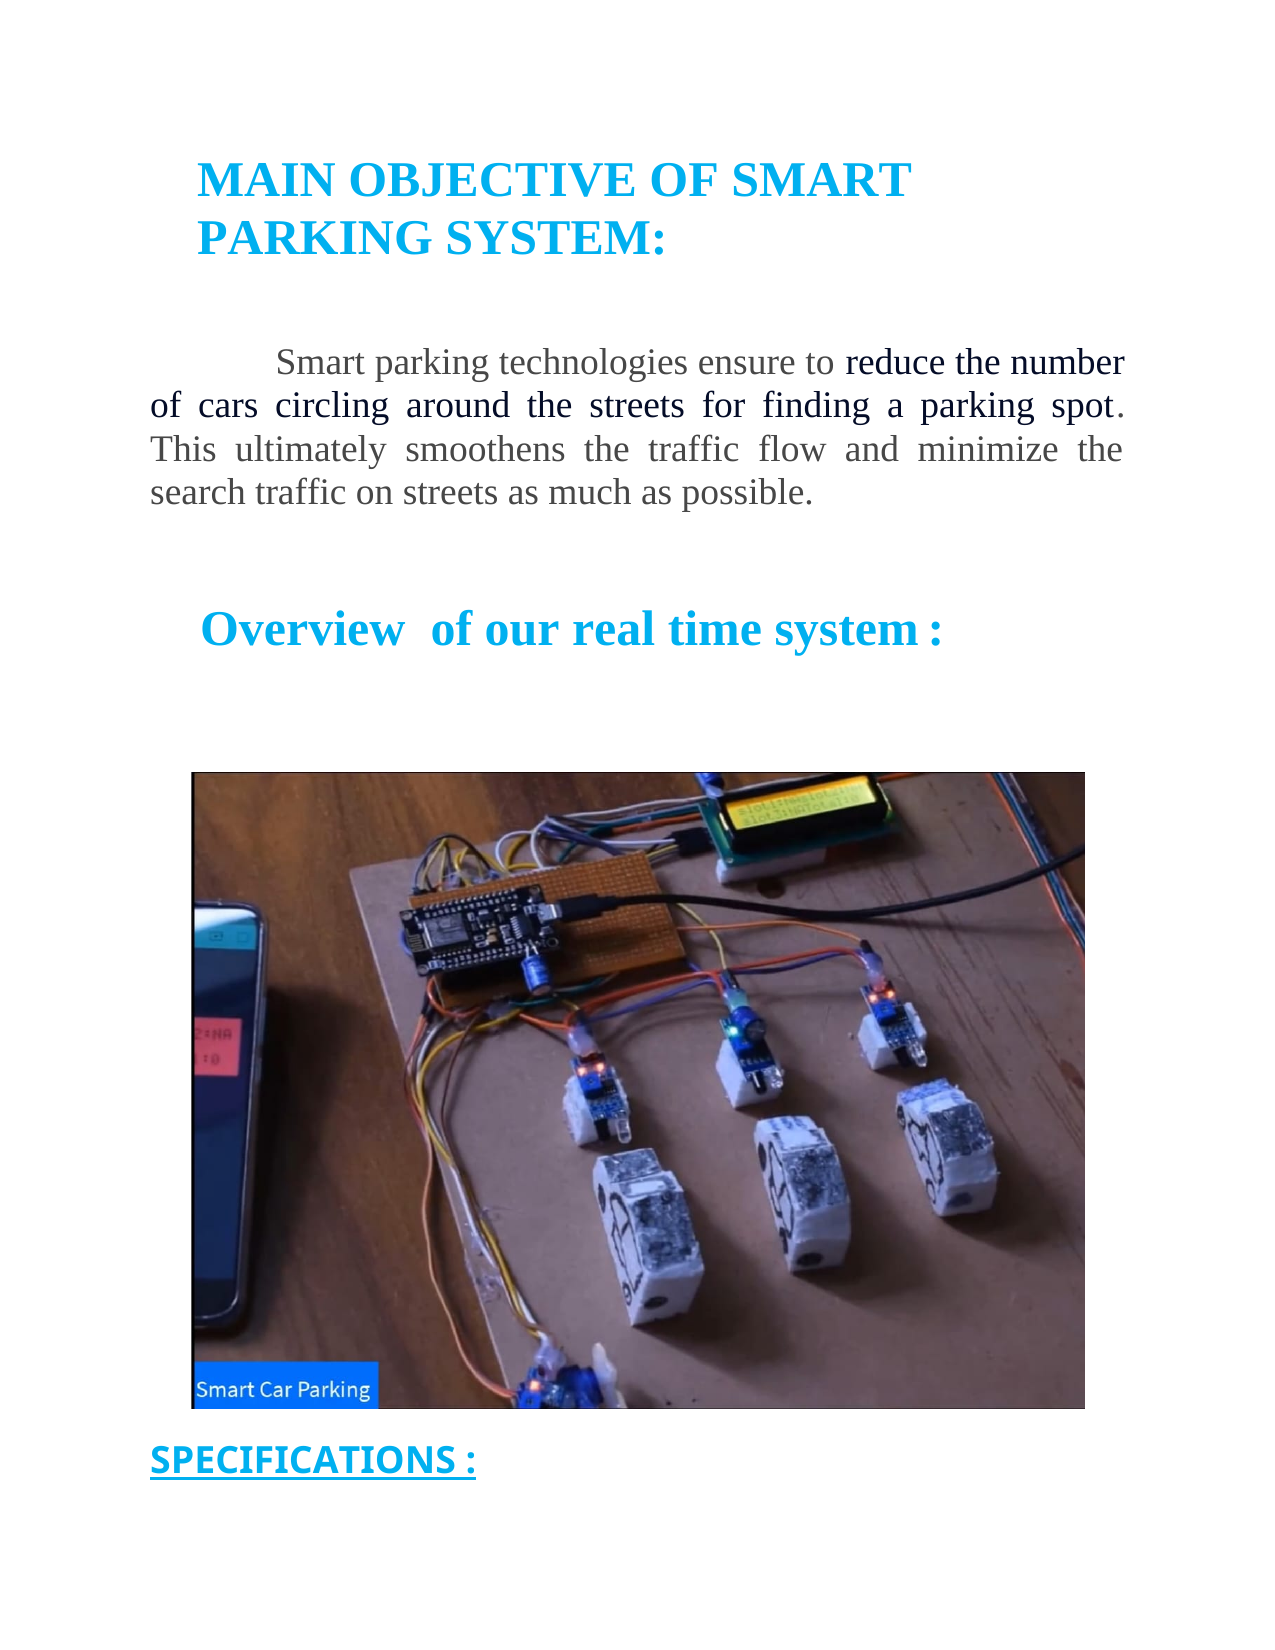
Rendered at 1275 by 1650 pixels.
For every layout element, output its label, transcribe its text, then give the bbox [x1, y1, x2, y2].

text MAIN OBJECTIVE OF SMART PARKING SYSTEM: [197, 150, 1125, 265]
text Overview of our real time system : [150, 599, 1125, 657]
text SPECIFICATIONS : [150, 1434, 1125, 1485]
picture [191, 772, 1085, 1409]
text Smart parking technologies ensure to reduce the number of cars circling around the streets for finding a parking spot. This ultimately smoothens the traffic flow and minimize the search traffic on streets as much as possible. [150, 340, 1125, 512]
